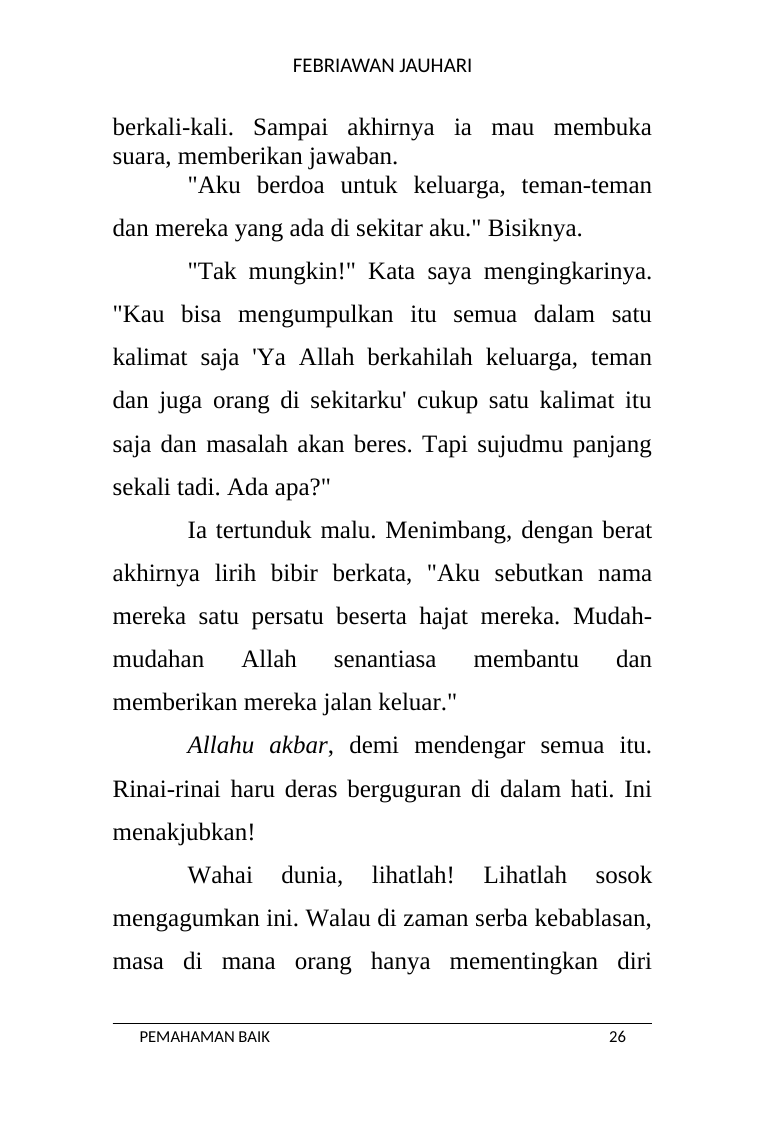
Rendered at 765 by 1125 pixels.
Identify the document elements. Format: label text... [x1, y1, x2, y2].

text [112, 860, 652, 975]
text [112, 112, 652, 170]
text Allahu akbar, demi mendengar semua itu. Rinai-rinai haru deras berguguran di dalam hati. Ini menakjubkan! [112, 731, 652, 846]
text Ia tertunduk malu. Menimbang, dengan berat akhirnya lirih bibir berkata, "Aku sebutkan nama mereka satu persatu beserta hajat mereka. Mudah-mudahan Allah senantiasa membantu dan memberikan mereka jalan keluar." [112, 515, 652, 716]
text "Tak mungkin!" Kata saya mengingkarinya. "Kau bisa mengumpulkan itu semua dalam satu kalimat saja 'Ya Allah berkahilah keluarga, teman dan juga orang di sekitarku' cukup satu kalimat itu saja dan masalah akan beres. Tapi sujudmu panjang sekali tadi. Ada apa?" [112, 256, 652, 501]
text "Aku berdoa untuk keluarga, teman-teman dan mereka yang ada di sekitar aku." Bisiknya. [112, 170, 652, 242]
